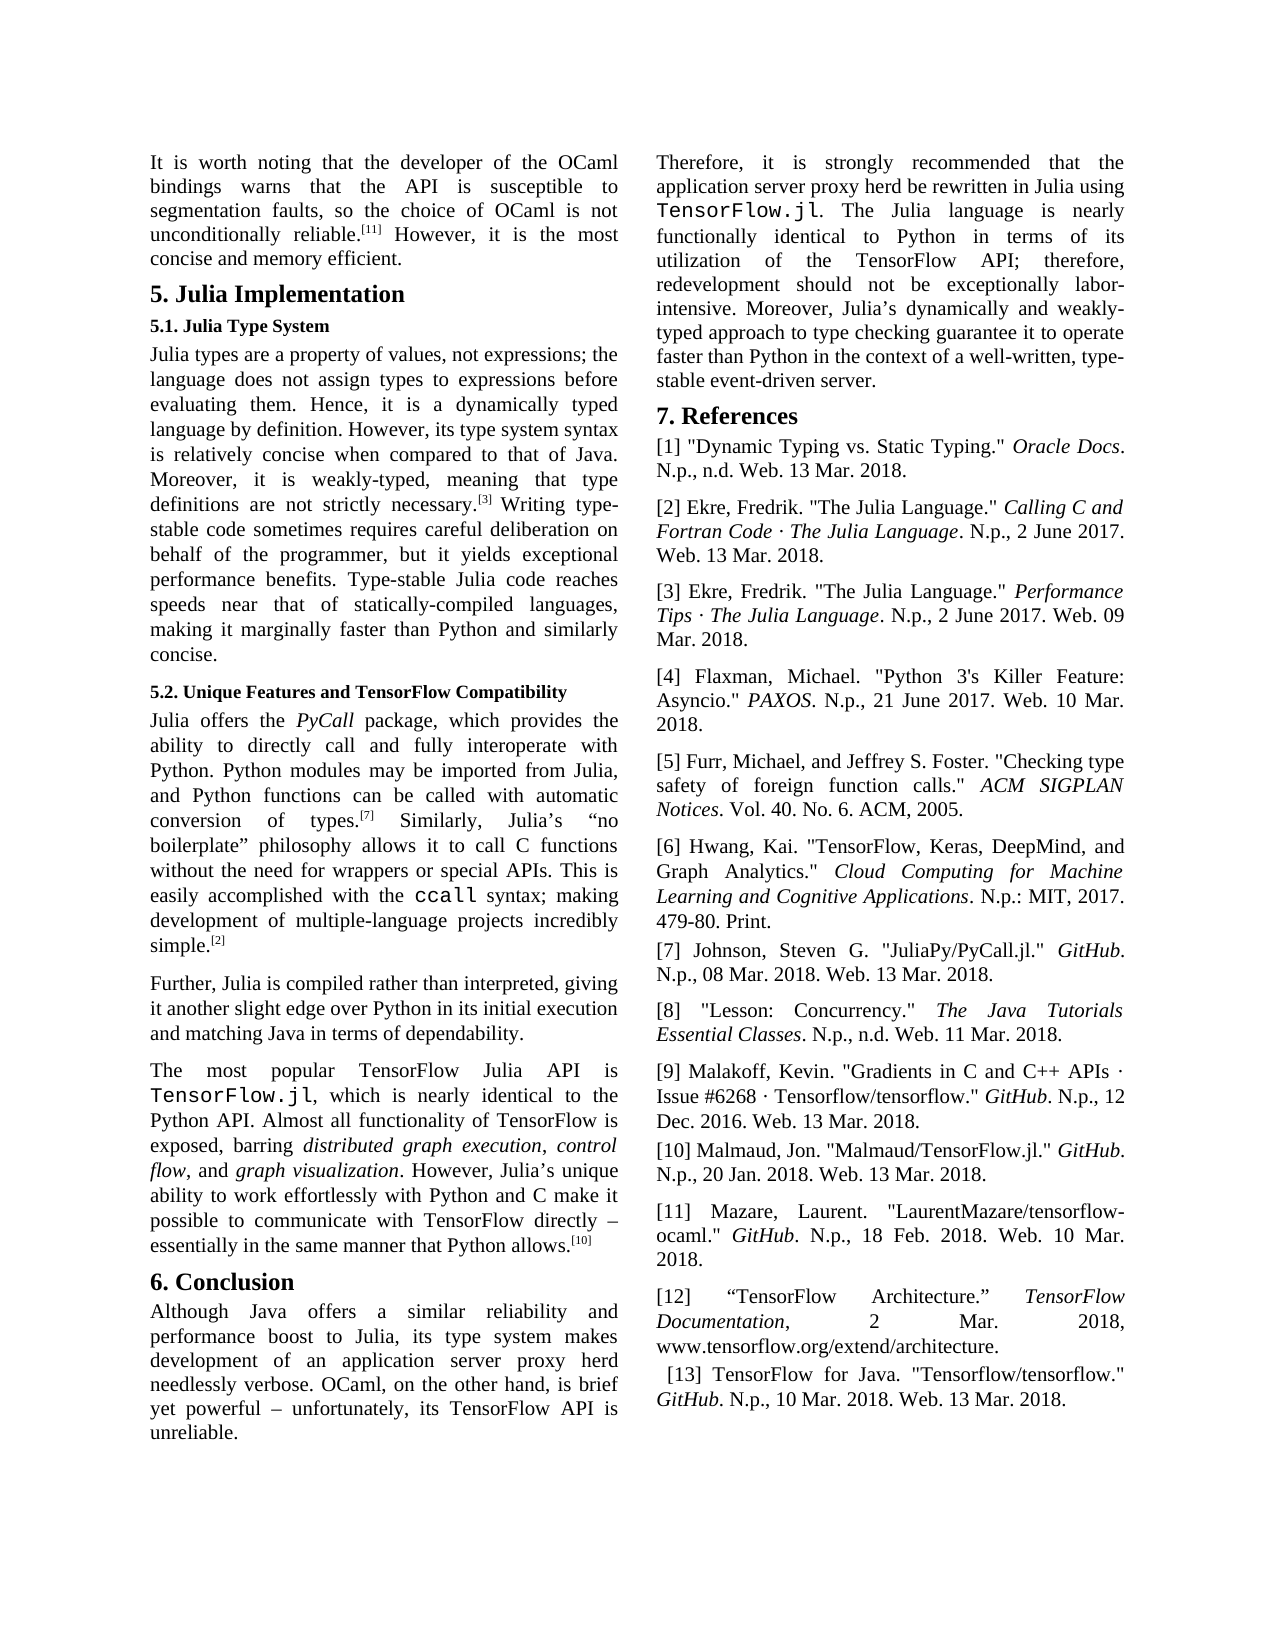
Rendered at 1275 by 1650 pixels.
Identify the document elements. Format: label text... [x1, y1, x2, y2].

text Although Java offers a similar reliability and performance boost to Julia, its type system makes development of an application server proxy herd needlessly verbose. OCaml, on the other hand, is brief yet powerful – unfortunately, its TensorFlow API is unreliable. [150, 1299, 619, 1444]
text [5] Furr, Michael, and Jeffrey S. Foster. "Checking type safety of foreign function calls." ACM SIGPLAN Notices. Vol. 40. No. 6. ACM, 2005. [656, 749, 1125, 821]
text The most popular TensorFlow Julia API is TensorFlow.jl, which is nearly identical to the Python API. Almost all functionality of TensorFlow is exposed, barring distributed graph execution, control flow, and graph visualization. However, Julia’s unique ability to work effortlessly with Python and C make it possible to communicate with TensorFlow directly – essentially in the same manner that Python allows.[10] [150, 1058, 619, 1258]
text [8] "Lesson: Concurrency." The Java Tutorials Essential Classes. N.p., n.d. Web. 11 Mar. 2018. [656, 998, 1125, 1046]
text Further, Julia is compiled rather than interpreted, giving it another slight edge over Python in its initial execution and matching Java in terms of dependability. [150, 970, 619, 1045]
text [6] Hwang, Kai. "TensorFlow, Keras, DeepMind, and Graph Analytics." Cloud Computing for Machine Learning and Cognitive Applications. N.p.: MIT, 2017. 479-80. Print. [656, 833, 1125, 933]
text [11] Mazare, Laurent. "LaurentMazare/tensorflow-ocaml." GitHub. N.p., 18 Feb. 2018. Web. 10 Mar. 2018. [656, 1198, 1125, 1271]
text [13] TensorFlow for Java. "Tensorflow/tensorflow." GitHub. N.p., 10 Mar. 2018. Web. 13 Mar. 2018. [656, 1362, 1125, 1411]
text Julia types are a property of values, not expressions; the language does not assign types to expressions before evaluating them. Hence, it is a dynamically typed language by definition. However, its type system syntax is relatively concise when compared to that of Java. Moreover, it is weakly-typed, meaning that type definitions are not strictly necessary.[3] Writing type-stable code sometimes requires careful deliberation on behalf of the programmer, but it yields exceptional performance benefits. Type-stable Julia code reaches speeds near that of statically-compiled languages, making it marginally faster than Python and similarly concise. [150, 341, 619, 666]
text 6. Conclusion [150, 1270, 619, 1295]
text [9] Malakoff, Kevin. "Gradients in C and C++ APIs · Issue #6268 · Tensorflow/tensorflow." GitHub. N.p., 12 Dec. 2016. Web. 13 Mar. 2018. [656, 1059, 1125, 1134]
text [2] Ekre, Fredrik. "The Julia Language." Calling C and Fortran Code · The Julia Language. N.p., 2 June 2017. Web. 13 Mar. 2018. [656, 494, 1125, 567]
text [1] "Dynamic Typing vs. Static Typing." Oracle Docs. N.p., n.d. Web. 13 Mar. 2018. [656, 434, 1125, 482]
text 5.1. Julia Type System [150, 312, 619, 337]
text Julia offers the PyCall package, which provides the ability to directly call and fully interoperate with Python. Python modules may be imported from Julia, and Python functions can be called with automatic conversion of types.[7] Similarly, Julia’s “no boilerplate” philosophy allows it to call C functions without the need for wrappers or special APIs. This is easily accomplished with the ccall syntax; making development of multiple-language projects incredibly simple.[2] [150, 708, 619, 958]
text [3] Ekre, Fredrik. "The Julia Language." Performance Tips · The Julia Language. N.p., 2 June 2017. Web. 09 Mar. 2018. [656, 579, 1125, 651]
text [10] Malmaud, Jon. "Malmaud/TensorFlow.jl." GitHub. N.p., 20 Jan. 2018. Web. 13 Mar. 2018. [656, 1138, 1125, 1186]
text 5.2. Unique Features and TensorFlow Compatibility [150, 679, 619, 704]
text Therefore, it is strongly recommended that the application server proxy herd be rewritten in Julia using TensorFlow.jl. The Julia language is nearly functionally identical to Python in terms of its utilization of the TensorFlow API; therefore, redevelopment should not be exceptionally labor-intensive. Moreover, Julia’s dynamically and weakly-typed approach to type checking guarantee it to operate faster than Python in the context of a well-written, type-stable event-driven server. [656, 150, 1125, 392]
text [7] Johnson, Steven G. "JuliaPy/PyCall.jl." GitHub. N.p., 08 Mar. 2018. Web. 13 Mar. 2018. [656, 937, 1125, 986]
text [12] “TensorFlow Architecture.” TensorFlow Documentation, 2 Mar. 2018, www.tensorflow.org/extend/architecture. [656, 1283, 1125, 1358]
text It is worth noting that the developer of the OCaml bindings warns that the API is susceptible to segmentation faults, so the choice of OCaml is not unconditionally reliable.[11] However, it is the most concise and memory efficient. [150, 150, 619, 270]
text 5. Julia Implementation [150, 283, 619, 308]
text [4] Flaxman, Michael. "Python 3's Killer Feature: Asyncio." PAXOS. N.p., 21 June 2017. Web. 10 Mar. 2018. [656, 664, 1125, 736]
text 7. References [656, 405, 1125, 430]
